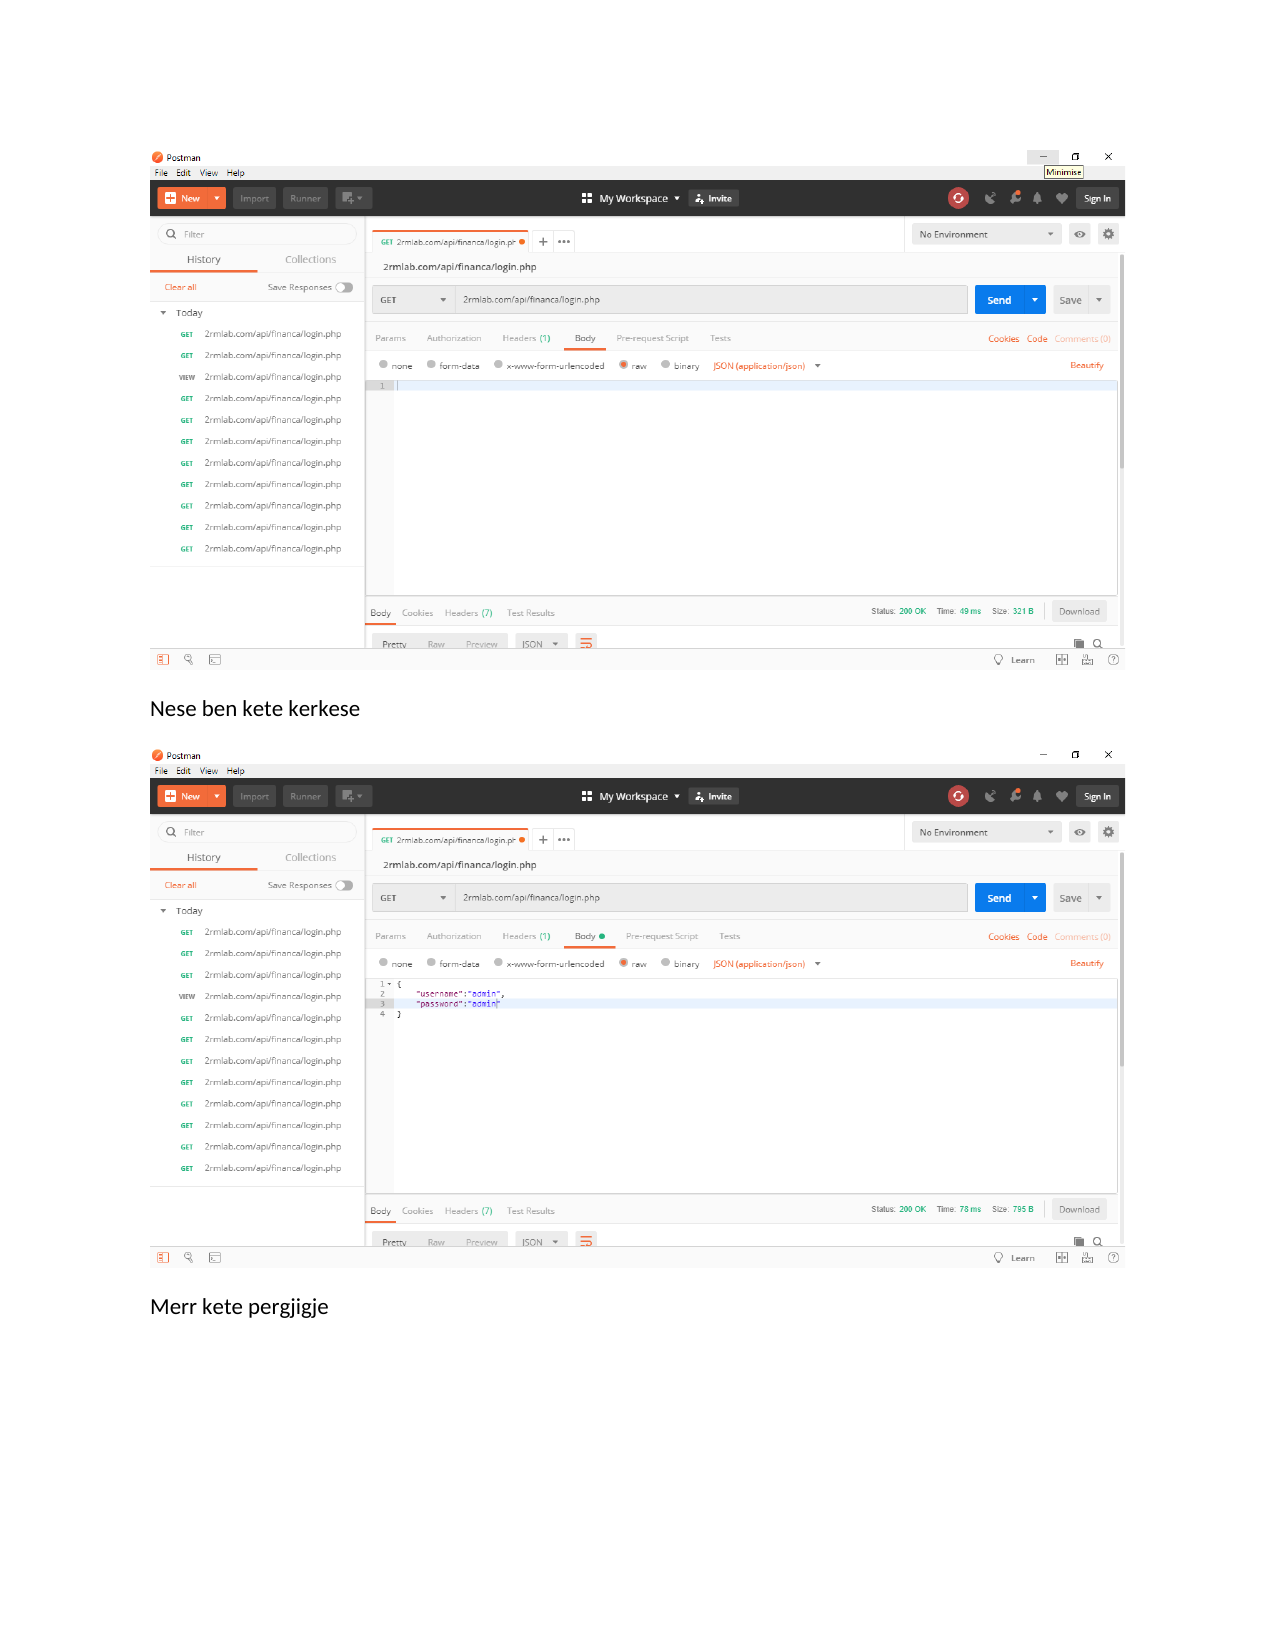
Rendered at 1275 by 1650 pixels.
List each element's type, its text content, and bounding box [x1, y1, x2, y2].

text Nese ben kete kerkese [150, 694, 1125, 723]
picture [150, 150, 1125, 670]
picture [150, 747, 1125, 1268]
text Merr kete pergjigje [150, 1292, 1125, 1320]
